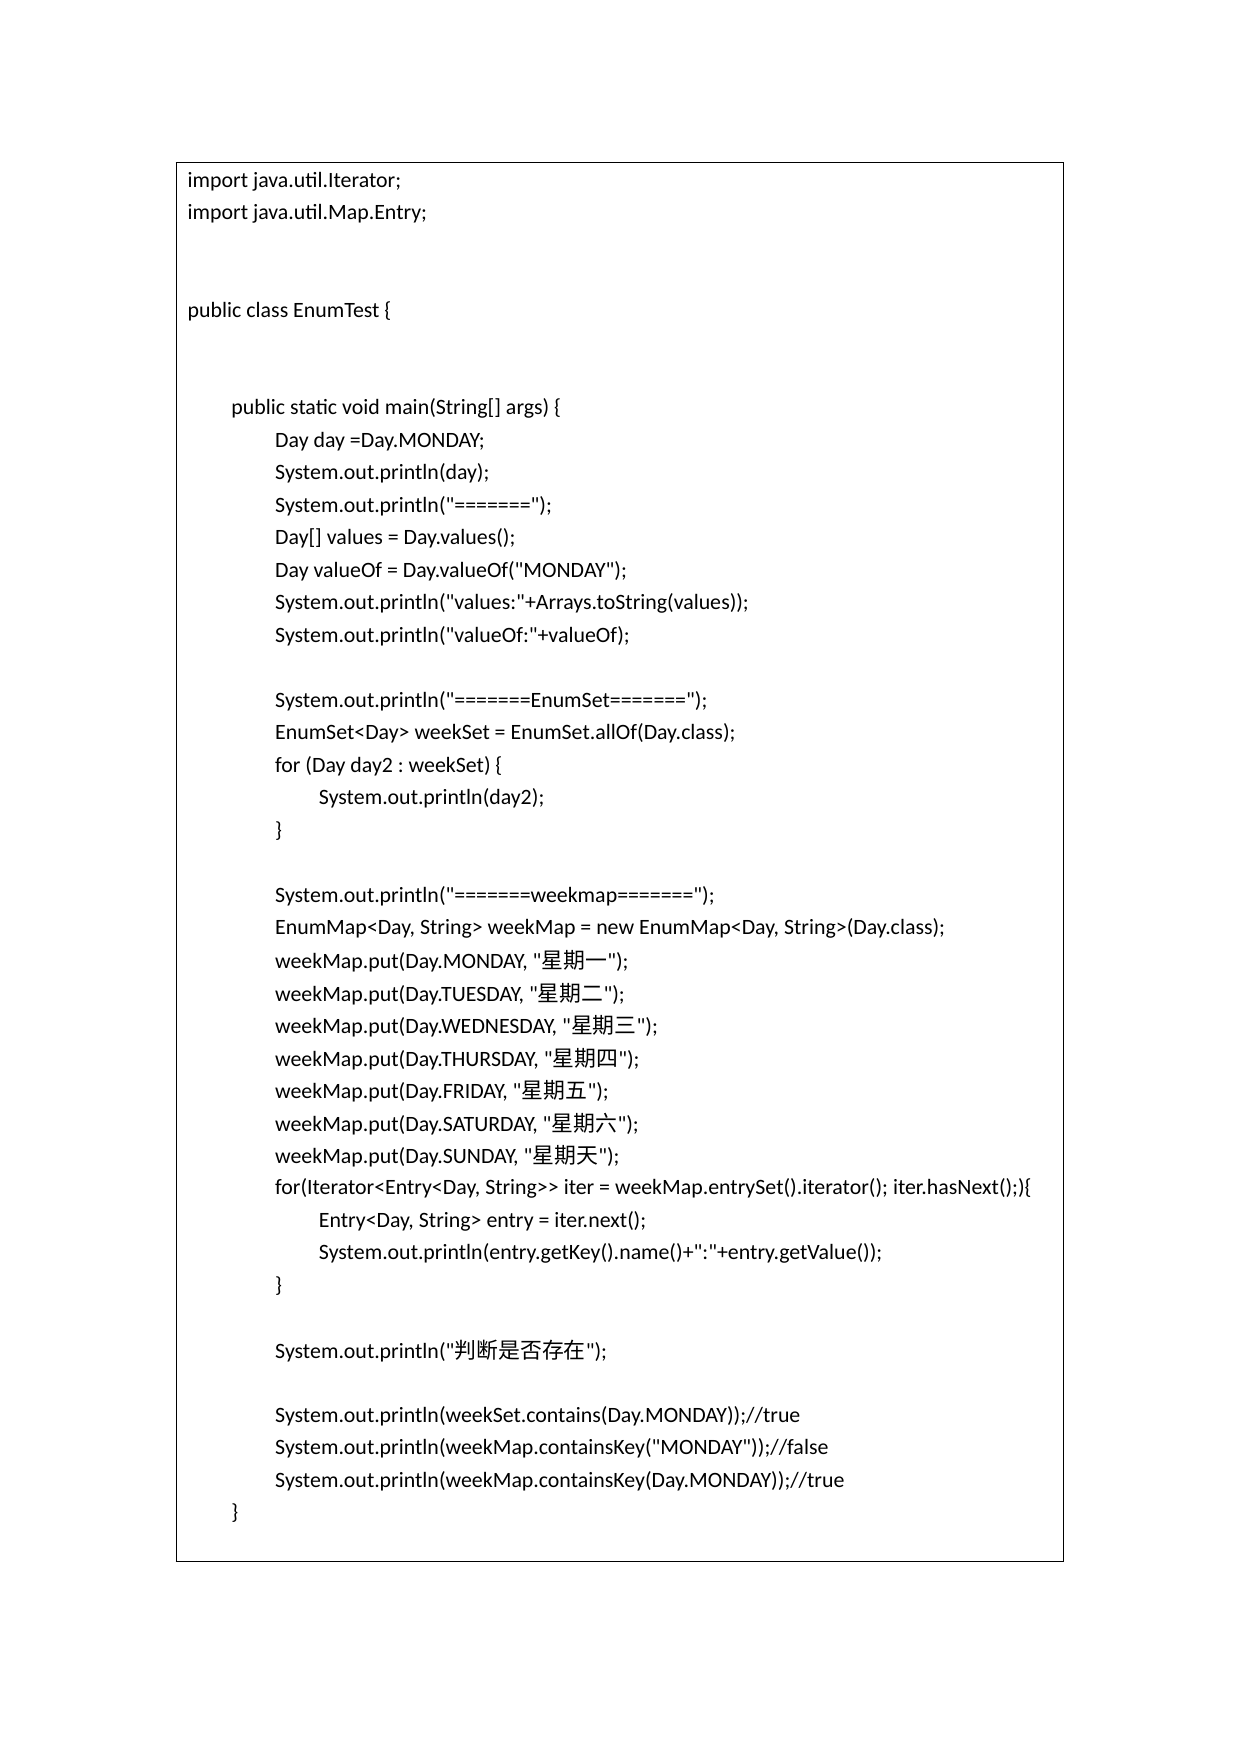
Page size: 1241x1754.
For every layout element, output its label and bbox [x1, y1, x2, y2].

table_header [177, 163, 1063, 1561]
